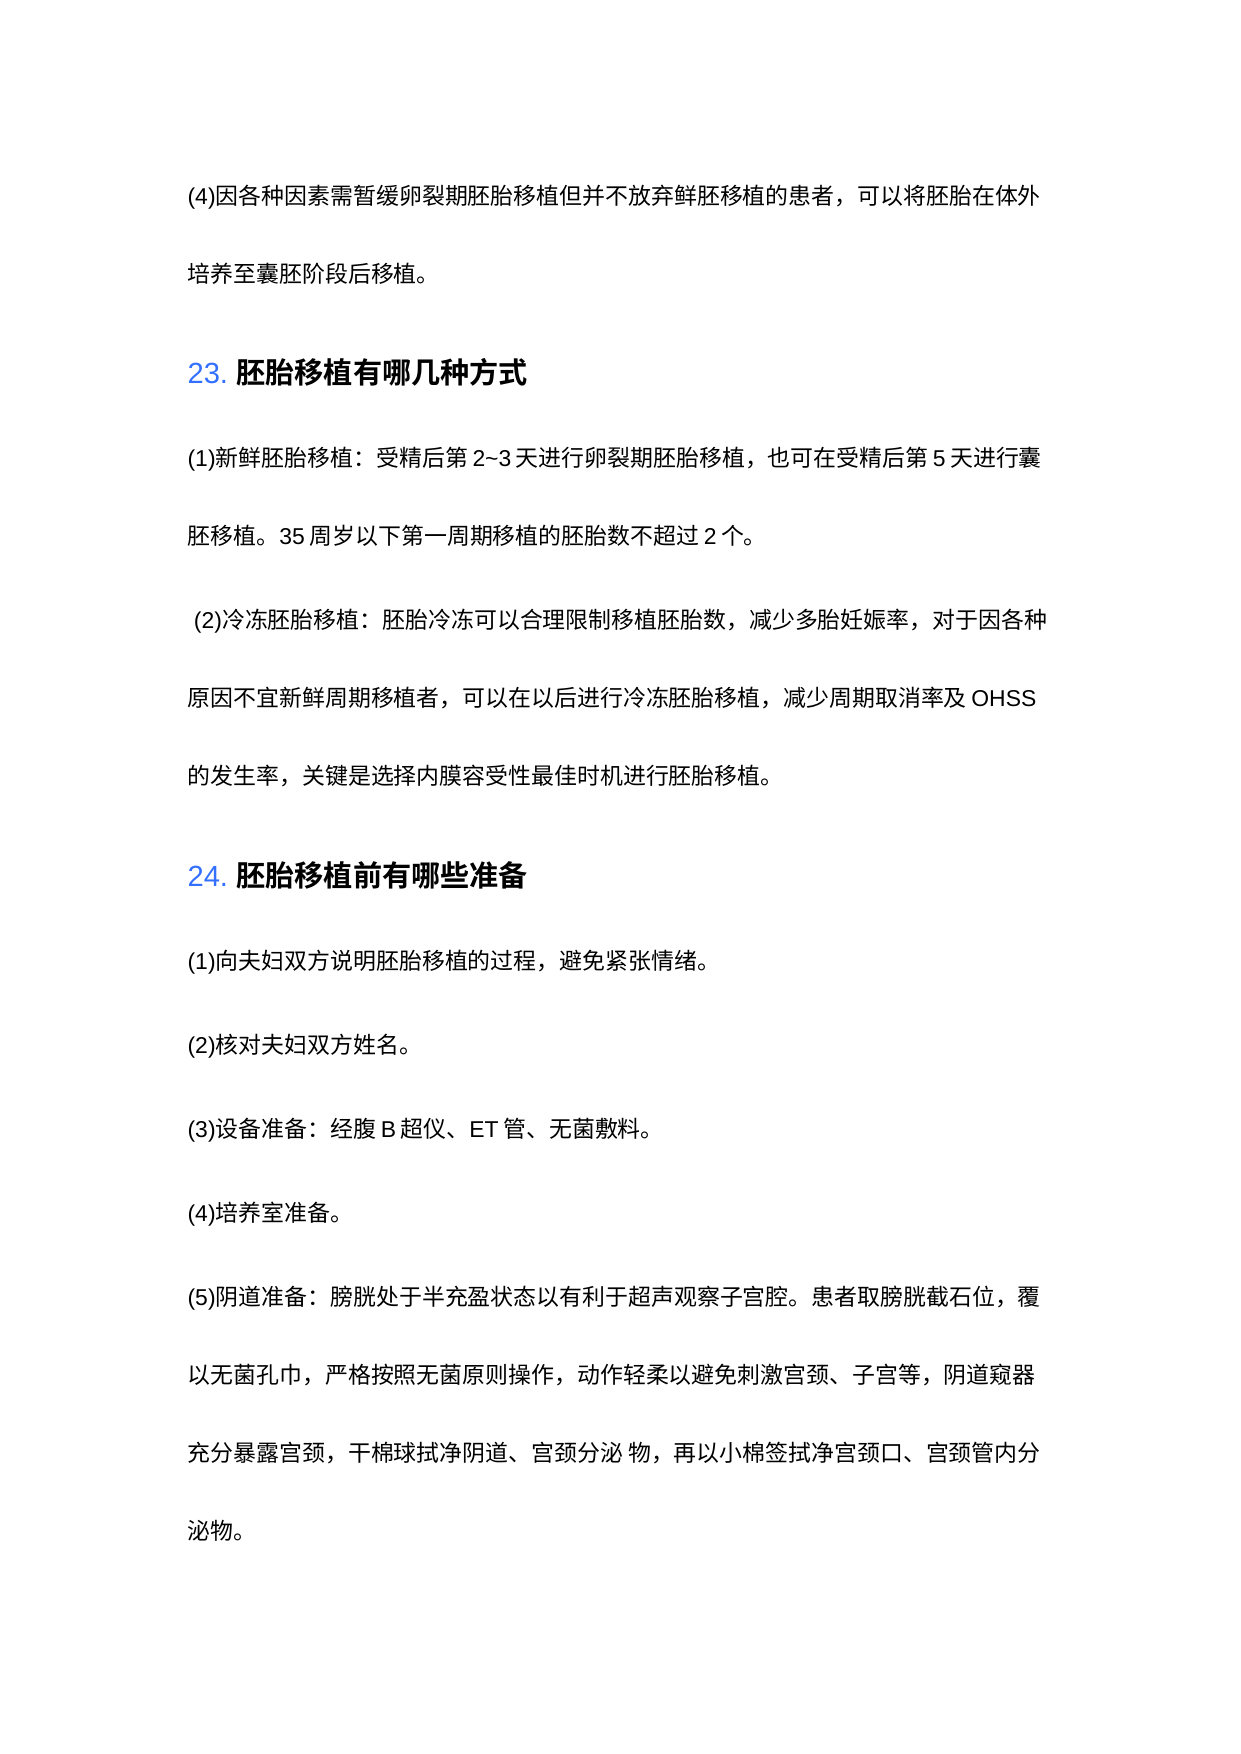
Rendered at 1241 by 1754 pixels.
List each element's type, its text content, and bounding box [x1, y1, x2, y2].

text (4)培养室准备。 [187, 1179, 1053, 1244]
text (3)设备准备：经腹B超仪、ET管、无菌敷料。 [187, 1095, 1053, 1160]
text (2)冷冻胚胎移植：胚胎冷冻可以合理限制移植胚胎数，减少多胎妊娠率，对于因各种原因不宜新鲜周期移植者，可以在以后进行冷冻胚胎移植，减少周期取消率及OHSS的发生率，关键是选择内膜容受性最佳时机进行胚胎移植。 [187, 586, 1053, 807]
text (5)阴道准备：膀胱处于半充盈状态以有利于超声观察子宫腔。患者取膀胱截石位，覆以无菌孔巾，严格按照无菌原则操作，动作轻柔以避免刺激宫颈、子宫等，阴道窥器充分暴露宫颈，干棉球拭净阴道、宫颈分泌 物，再以小棉签拭净宫颈口、宫颈管内分泌物。 [187, 1263, 1053, 1562]
text (4)因各种因素需暂缓卵裂期胚胎移植但并不放弃鲜胚移植的患者，可以将胚胎在体外培养至囊胚阶段后移植。 [187, 162, 1053, 305]
text 23. 胚胎移植有哪几种方式 [187, 338, 1053, 403]
text (2)核对夫妇双方姓名。 [187, 1011, 1053, 1076]
text (1)新鲜胚胎移植：受精后第2~3天进行卵裂期胚胎移植，也可在受精后第5天进行囊胚移植。35周岁以下第一周期移植的胚胎数不超过2个。 [187, 424, 1053, 567]
text (1)向夫妇双方说明胚胎移植的过程，避免紧张情绪。 [187, 927, 1053, 992]
text 24. 胚胎移植前有哪些准备 [187, 841, 1053, 906]
